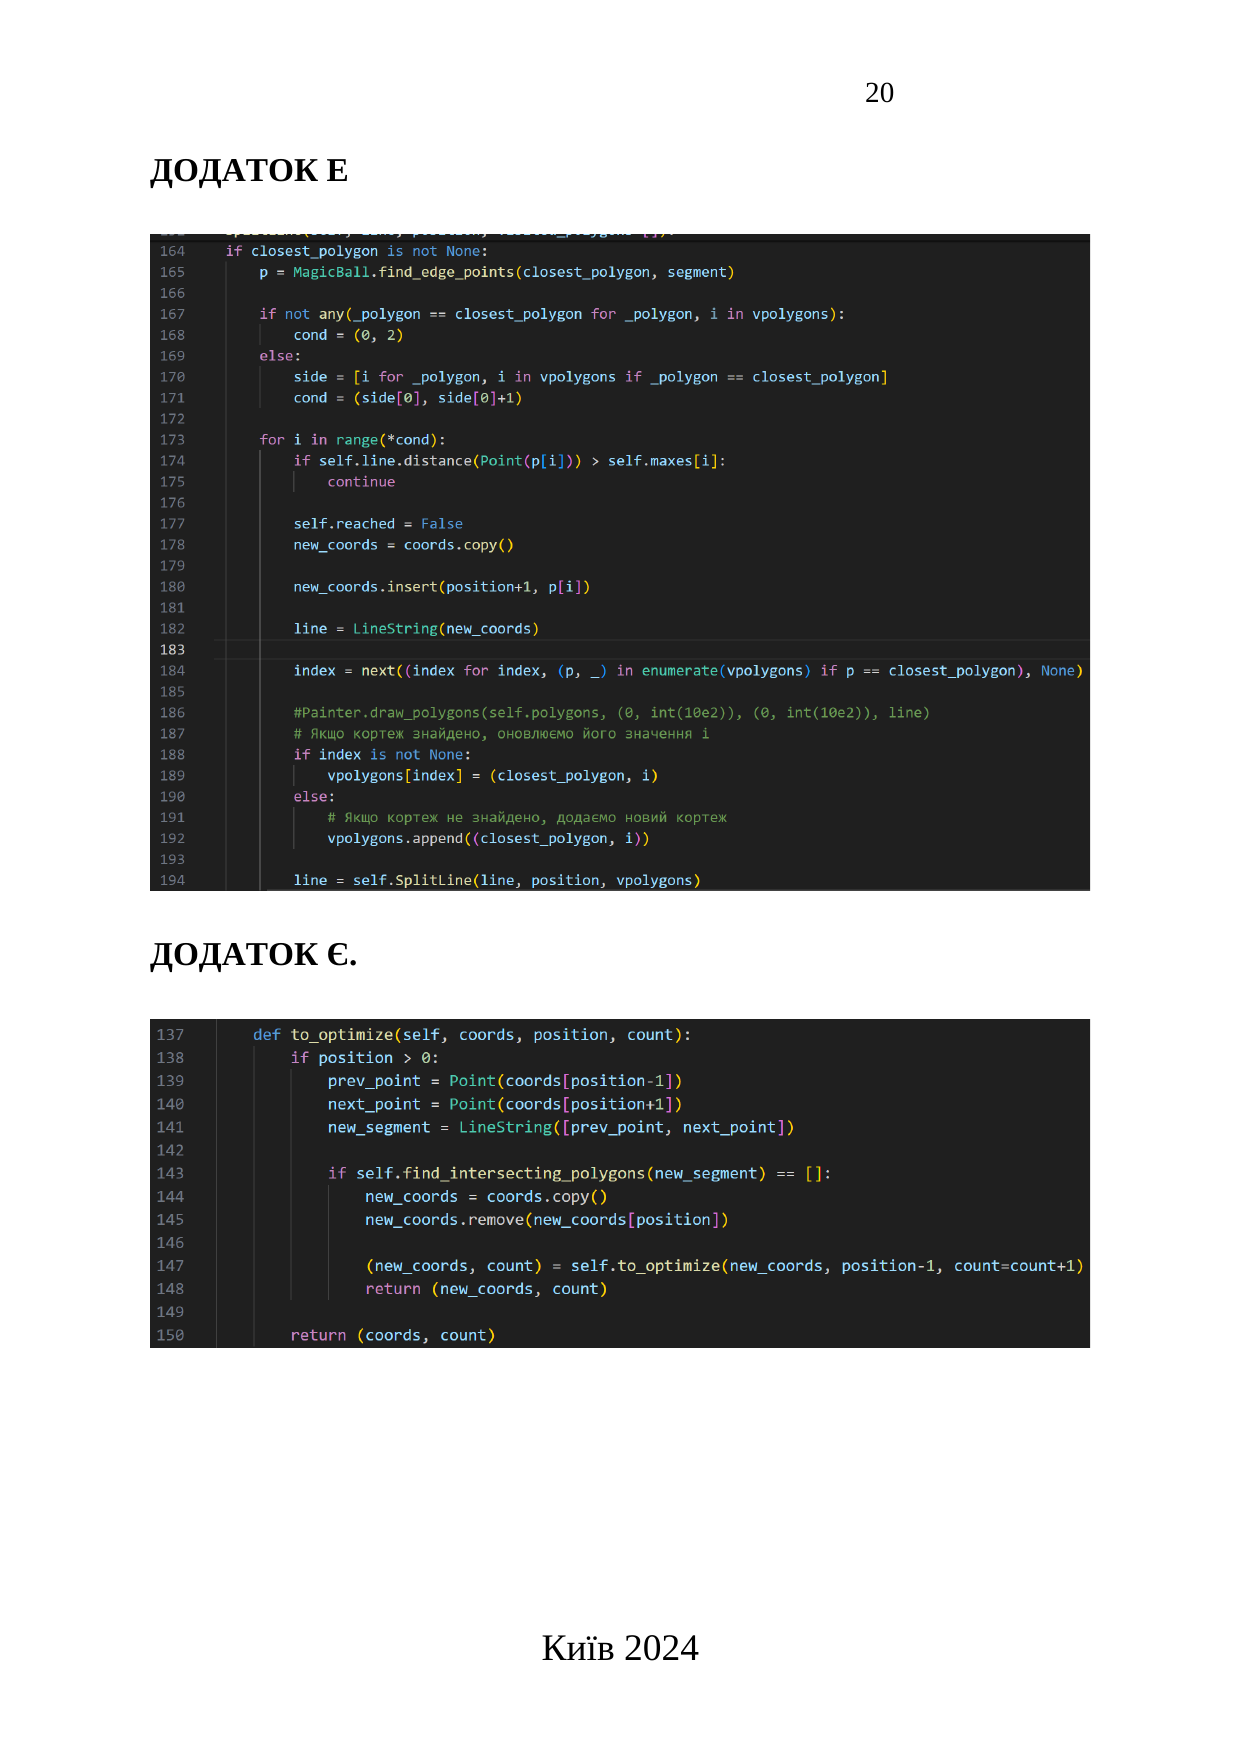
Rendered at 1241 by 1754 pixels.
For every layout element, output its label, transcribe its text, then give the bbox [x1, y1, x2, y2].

subtitle ДОДАТОК Е [150, 150, 1090, 188]
picture [150, 1019, 1091, 1348]
picture [150, 234, 1091, 891]
subtitle ДОДАТОК Є. [150, 935, 1090, 973]
